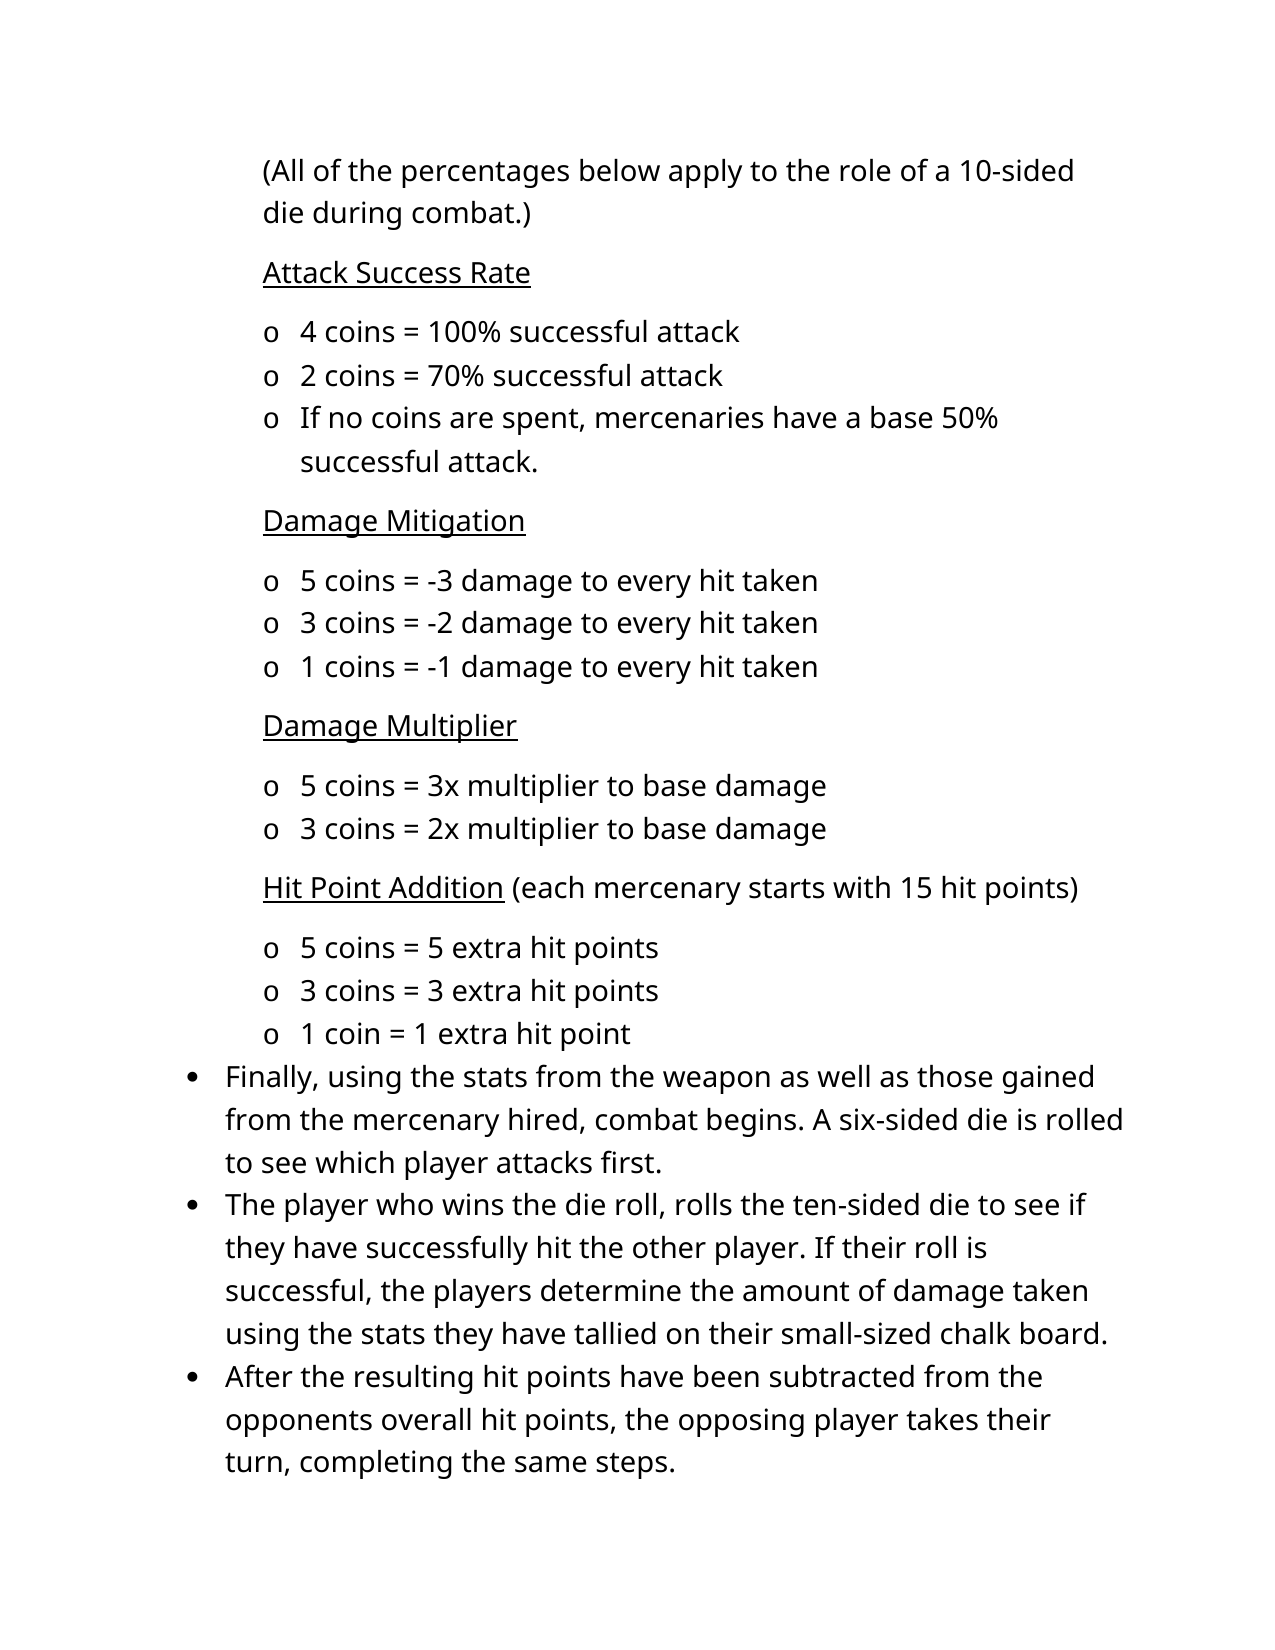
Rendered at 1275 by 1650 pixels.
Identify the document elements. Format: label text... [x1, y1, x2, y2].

list 1 coins = -1 damage to every hit taken [262, 646, 1125, 686]
list 5 coins = 5 extra hit points [262, 927, 1125, 967]
list If no coins are spent, mercenaries have a base 50% successful attack. [262, 398, 1125, 481]
list 3 coins = 2x multiplier to base damage [262, 808, 1125, 848]
list After the resulting hit points have been subtracted from the opponents overall hit points, the opposing player takes their turn, completing the same steps. [187, 1356, 1125, 1481]
list The player who wins the die roll, rolls the ten-sided die to see if they have successfully hit the other player. If their roll is successful, the players determine the amount of damage taken using the stats they have tallied on their small-sized chalk board. [187, 1185, 1125, 1353]
text Damage Multiplier [262, 706, 1125, 745]
text Attack Success Rate [225, 252, 1125, 292]
list 3 coins = 3 extra hit points [262, 970, 1125, 1010]
list 3 coins = -2 damage to every hit taken [262, 603, 1125, 643]
list 5 coins = 3x multiplier to base damage [262, 765, 1125, 805]
text Hit Point Addition (each mercenary starts with 15 hit points) [262, 868, 1125, 907]
list 1 coin = 1 extra hit point [262, 1013, 1125, 1053]
list 4 coins = 100% successful attack [262, 312, 1125, 352]
text (All of the percentages below apply to the role of a 10-sided die during combat.) [262, 150, 1125, 232]
text Damage Mitigation [262, 500, 1125, 540]
list 2 coins = 70% successful attack [262, 355, 1125, 395]
list 5 coins = -3 damage to every hit taken [262, 560, 1125, 600]
list Finally, using the stats from the weapon as well as those gained from the mercenary hired, combat begins. A six-sided die is rolled to see which player attacks first. [187, 1056, 1125, 1182]
